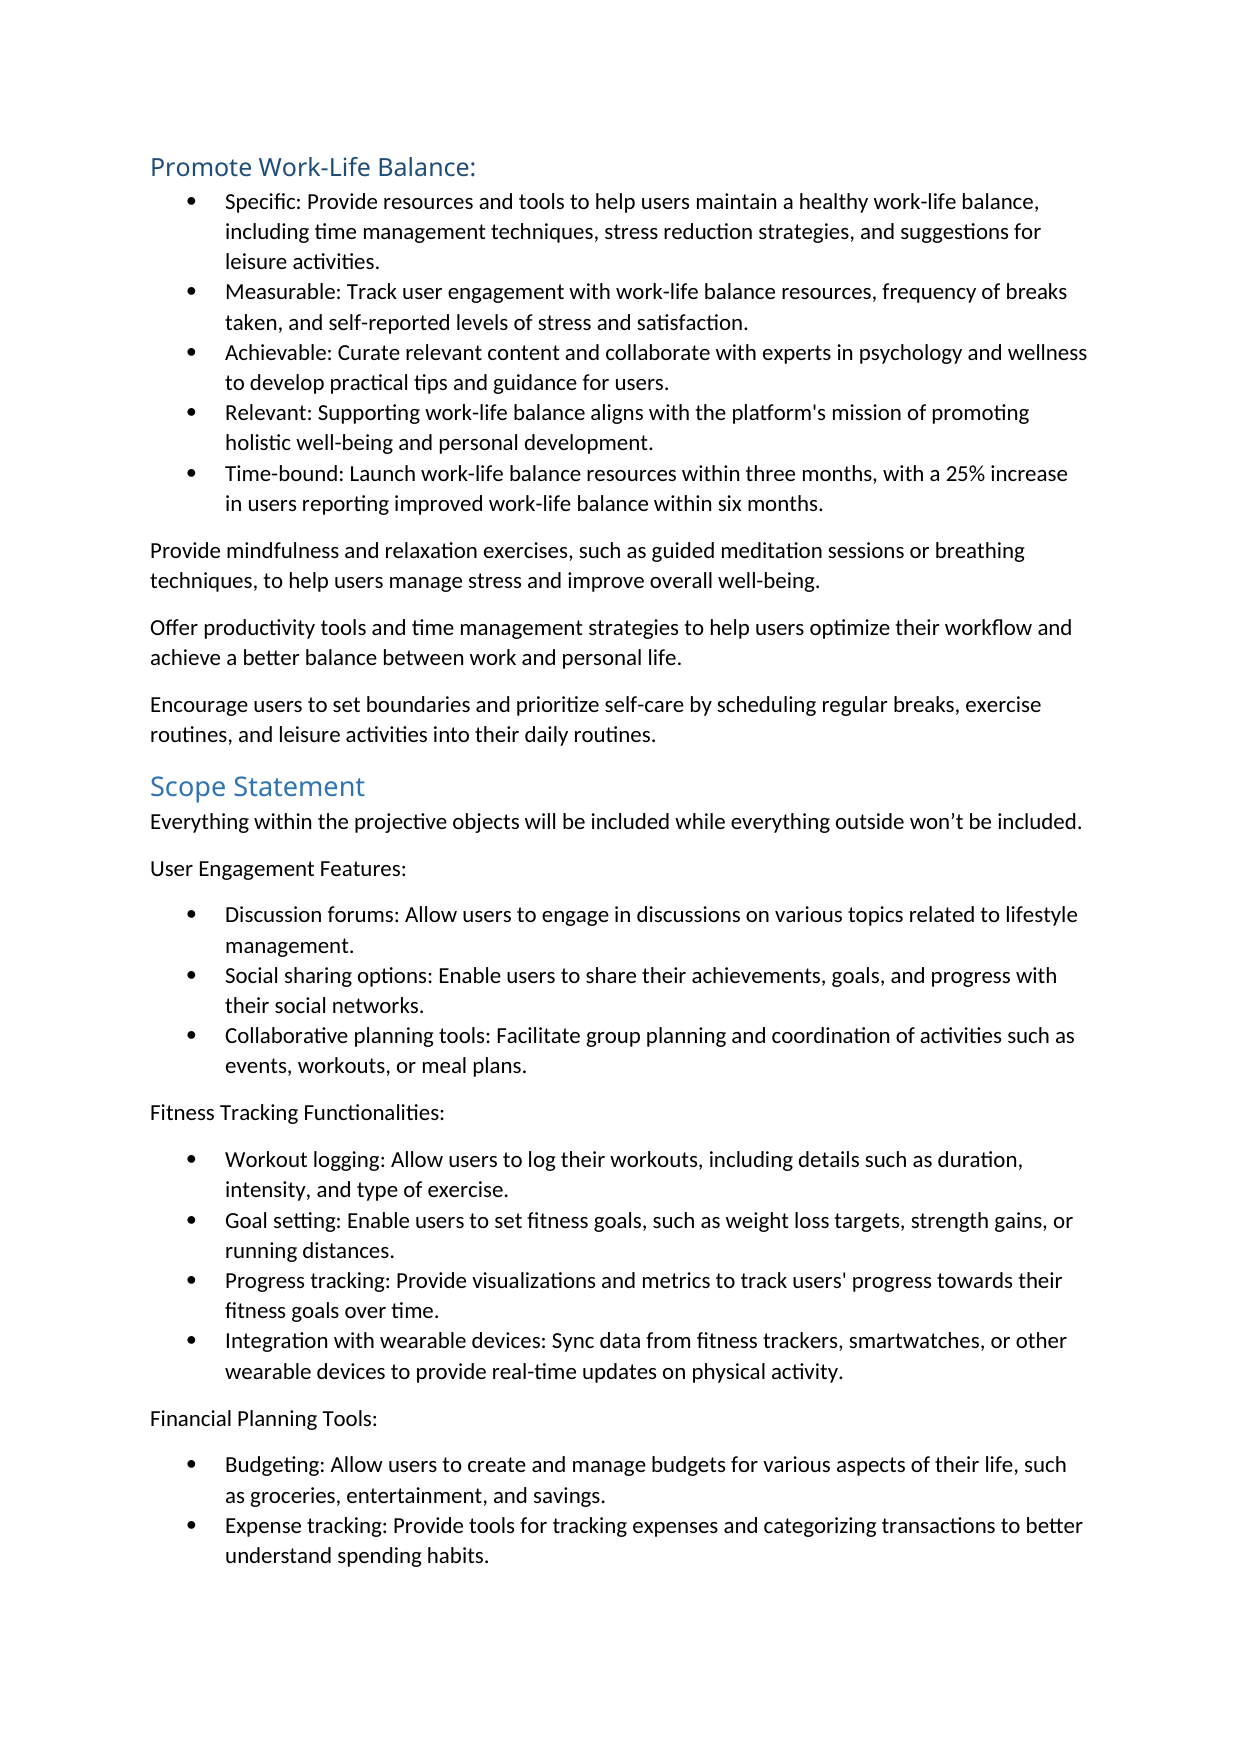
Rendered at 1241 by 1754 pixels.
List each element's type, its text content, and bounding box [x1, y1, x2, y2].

list Integration with wearable devices: Sync data from fitness trackers, smartwatches, or other wearable devices to provide real-time updates on physical activity. [187, 1327, 1090, 1385]
list Workout logging: Allow users to log their workouts, including details such as duration, intensity, and type of exercise. [187, 1145, 1090, 1203]
list Achievable: Curate relevant content and collaborate with experts in psychology and wellness to develop practical tips and guidance for users. [187, 338, 1090, 396]
list Goal setting: Enable users to set fitness goals, such as weight loss targets, strength gains, or running distances. [187, 1206, 1090, 1264]
list Progress tracking: Provide visualizations and metrics to track users' progress towards their fitness goals over time. [187, 1266, 1090, 1324]
list Social sharing options: Enable users to share their achievements, goals, and progress with their social networks. [187, 961, 1090, 1019]
list Collaborative planning tools: Facilitate group planning and coordination of activities such as events, workouts, or meal plans. [187, 1021, 1090, 1079]
text Financial Planning Tools: [150, 1404, 1090, 1432]
text Encourage users to set boundaries and prioritize self-care by scheduling regular breaks, exercise routines, and leisure activities into their daily routines. [150, 690, 1090, 748]
list Time-bound: Launch work-life balance resources within three months, with a 25% increase in users reporting improved work-life balance within six months. [187, 459, 1090, 517]
text Offer productivity tools and time management strategies to help users optimize their workflow and achieve a better balance between work and personal life. [150, 613, 1090, 671]
list Relevant: Supporting work-life balance aligns with the platform's mission of promoting holistic well-being and personal development. [187, 398, 1090, 456]
text Provide mindfulness and relaxation exercises, such as guided meditation sessions or breathing techniques, to help users manage stress and improve overall well-being. [150, 536, 1090, 594]
list Discussion forums: Allow users to engage in discussions on various topics related to lifestyle management. [187, 901, 1090, 959]
subtitle Promote Work-Life Balance: [150, 150, 1090, 184]
list Budgeting: Allow users to create and manage budgets for various aspects of their life, such as groceries, entertainment, and savings. [187, 1451, 1090, 1509]
text User Engagement Features: [150, 854, 1090, 882]
text Everything within the projective objects will be included while everything outside won’t be included. [150, 807, 1090, 835]
list Expense tracking: Provide tools for tracking expenses and categorizing transactions to better understand spending habits. [187, 1511, 1090, 1569]
list Measurable: Track user engagement with work-life balance resources, frequency of breaks taken, and self-reported levels of stress and satisfaction. [187, 277, 1090, 336]
text Fitness Tracking Functionalities: [150, 1098, 1090, 1126]
subtitle Scope Statement [150, 767, 1090, 804]
list Specific: Provide resources and tools to help users maintain a healthy work-life balance, including time management techniques, stress reduction strategies, and suggestions for leisure activities. [187, 187, 1090, 275]
